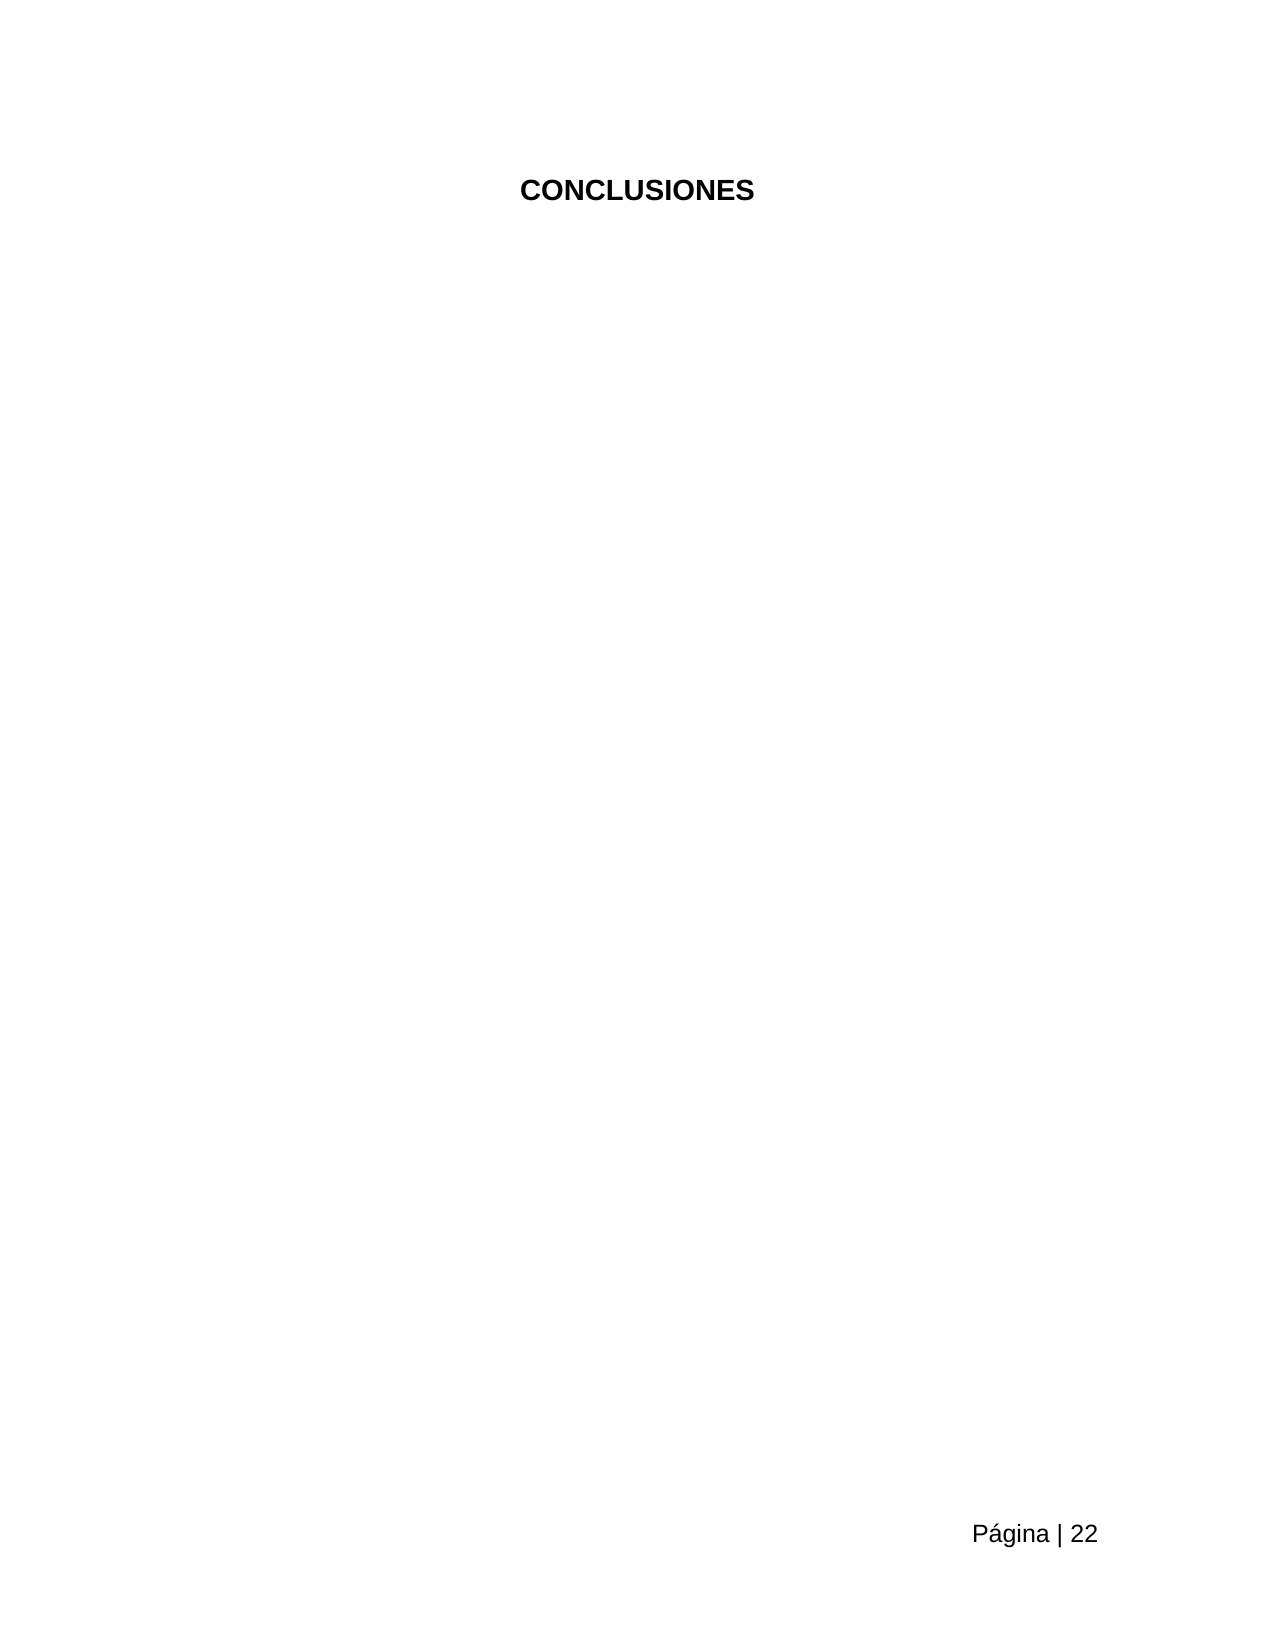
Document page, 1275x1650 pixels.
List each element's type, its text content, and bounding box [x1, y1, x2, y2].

subtitle CONCLUSIONES [177, 173, 1098, 206]
